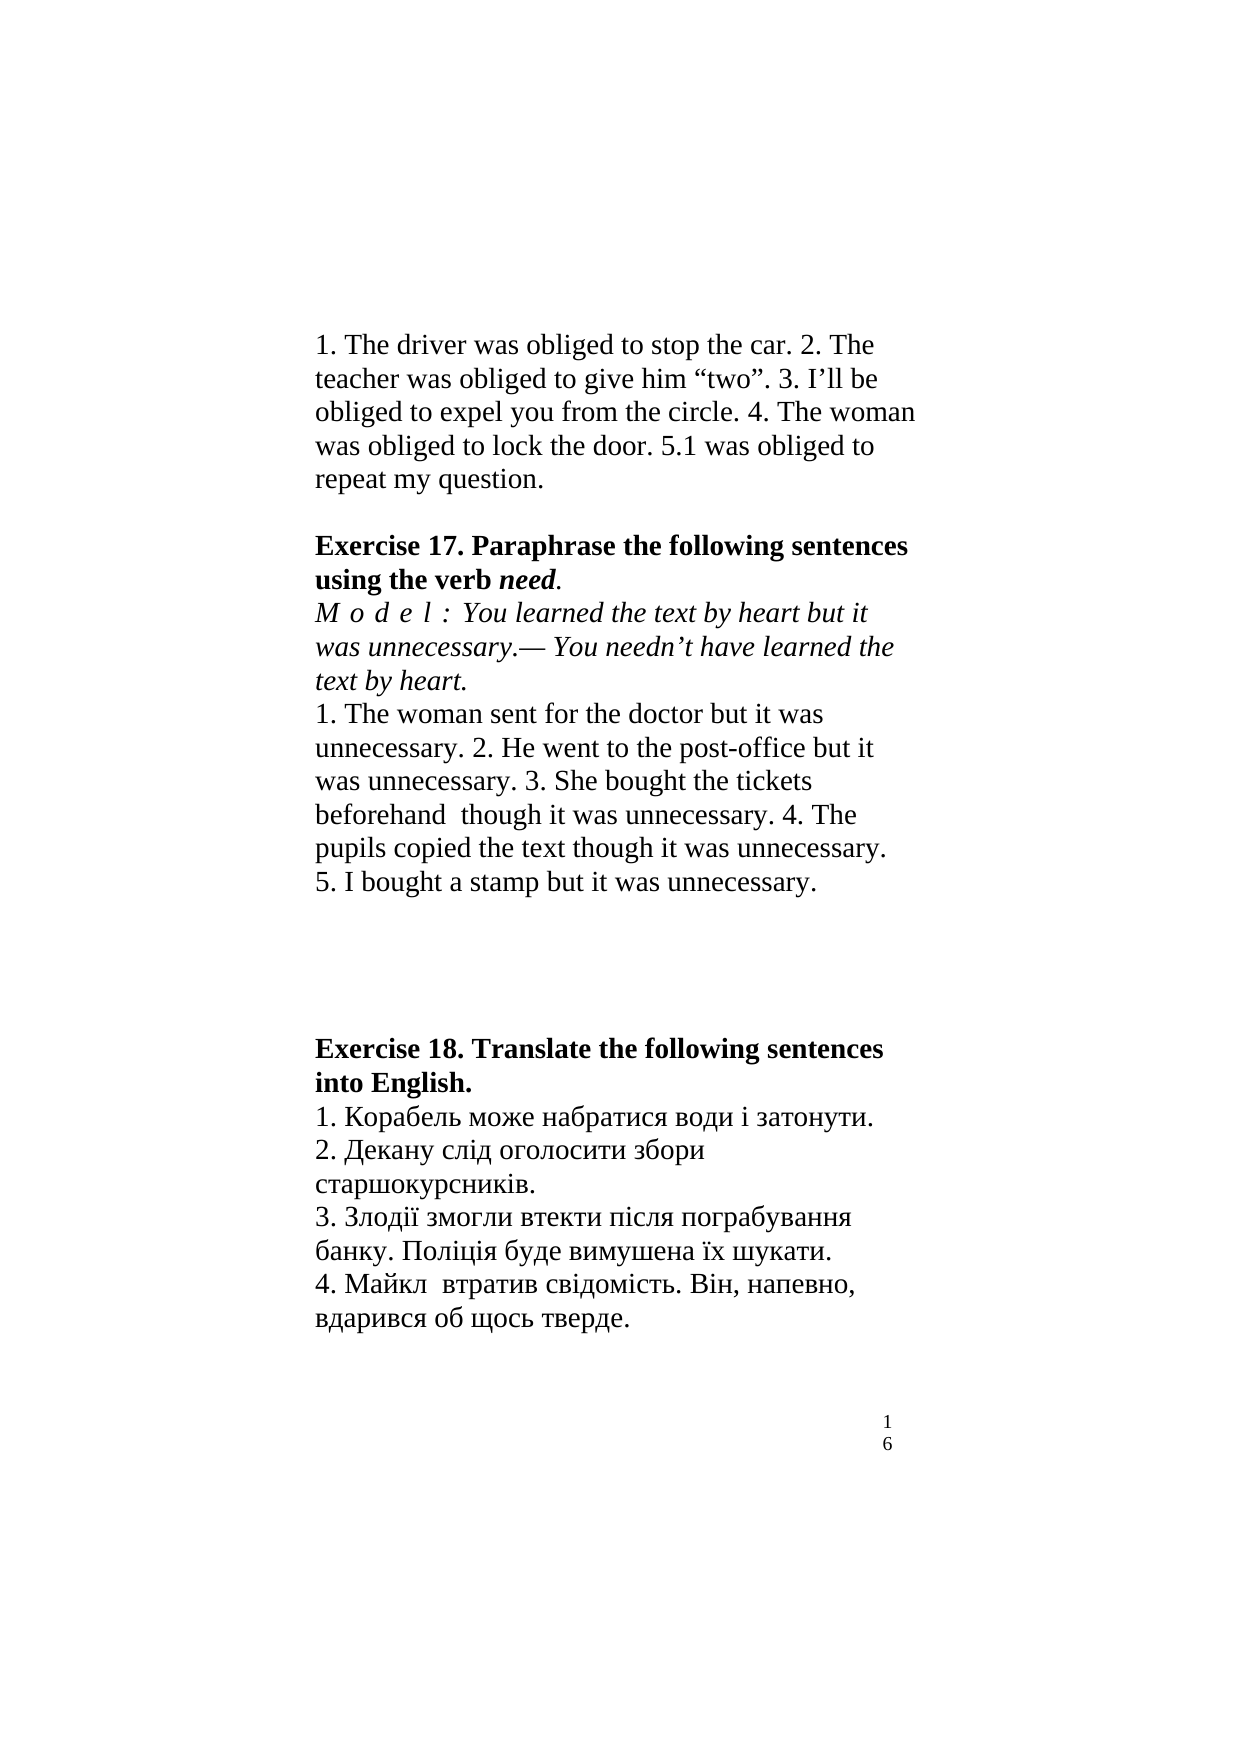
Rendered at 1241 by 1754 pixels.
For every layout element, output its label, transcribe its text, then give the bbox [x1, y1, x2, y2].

text 3. Злодії змогли втекти після пограбування банку. Поліція буде вимушена їх шукати. [315, 1199, 917, 1266]
text 4. Майкл втратив свідомість. Він, напевно, вдарився об щось тверде. [315, 1266, 917, 1333]
text Model:You learned the text by heart but it was unnecessary.— You needn’t have learned the text by heart. [468, 596, 917, 696]
text 1. The woman sent for the doctor but it was unnecessary. 2. He went to the post-office but it was unnecessary. 3. She bought the tickets beforehand though it was unnecessary. 4. The pupils copied the text though it was unnecessary. 5. I bought a stamp but it was unnecessary. [315, 696, 917, 897]
text 1. Корабель може набратися води і затонути. [315, 1099, 917, 1132]
text Exercise 18. Translate the following sentences into English. [315, 1032, 917, 1099]
text Exercise 17. Paraphrase the following sentences using the verb need. [315, 528, 917, 596]
text 1. The driver was obliged to stop the car. 2. The teacher was obliged to give him “two”. 3. I’ll be obliged to expel you from the circle. 4. The woman was obliged to lock the door. 5.1 was obliged to repeat my question. [315, 327, 917, 495]
text 2. Декану слід оголосити збори старшокурсників. [315, 1132, 917, 1199]
